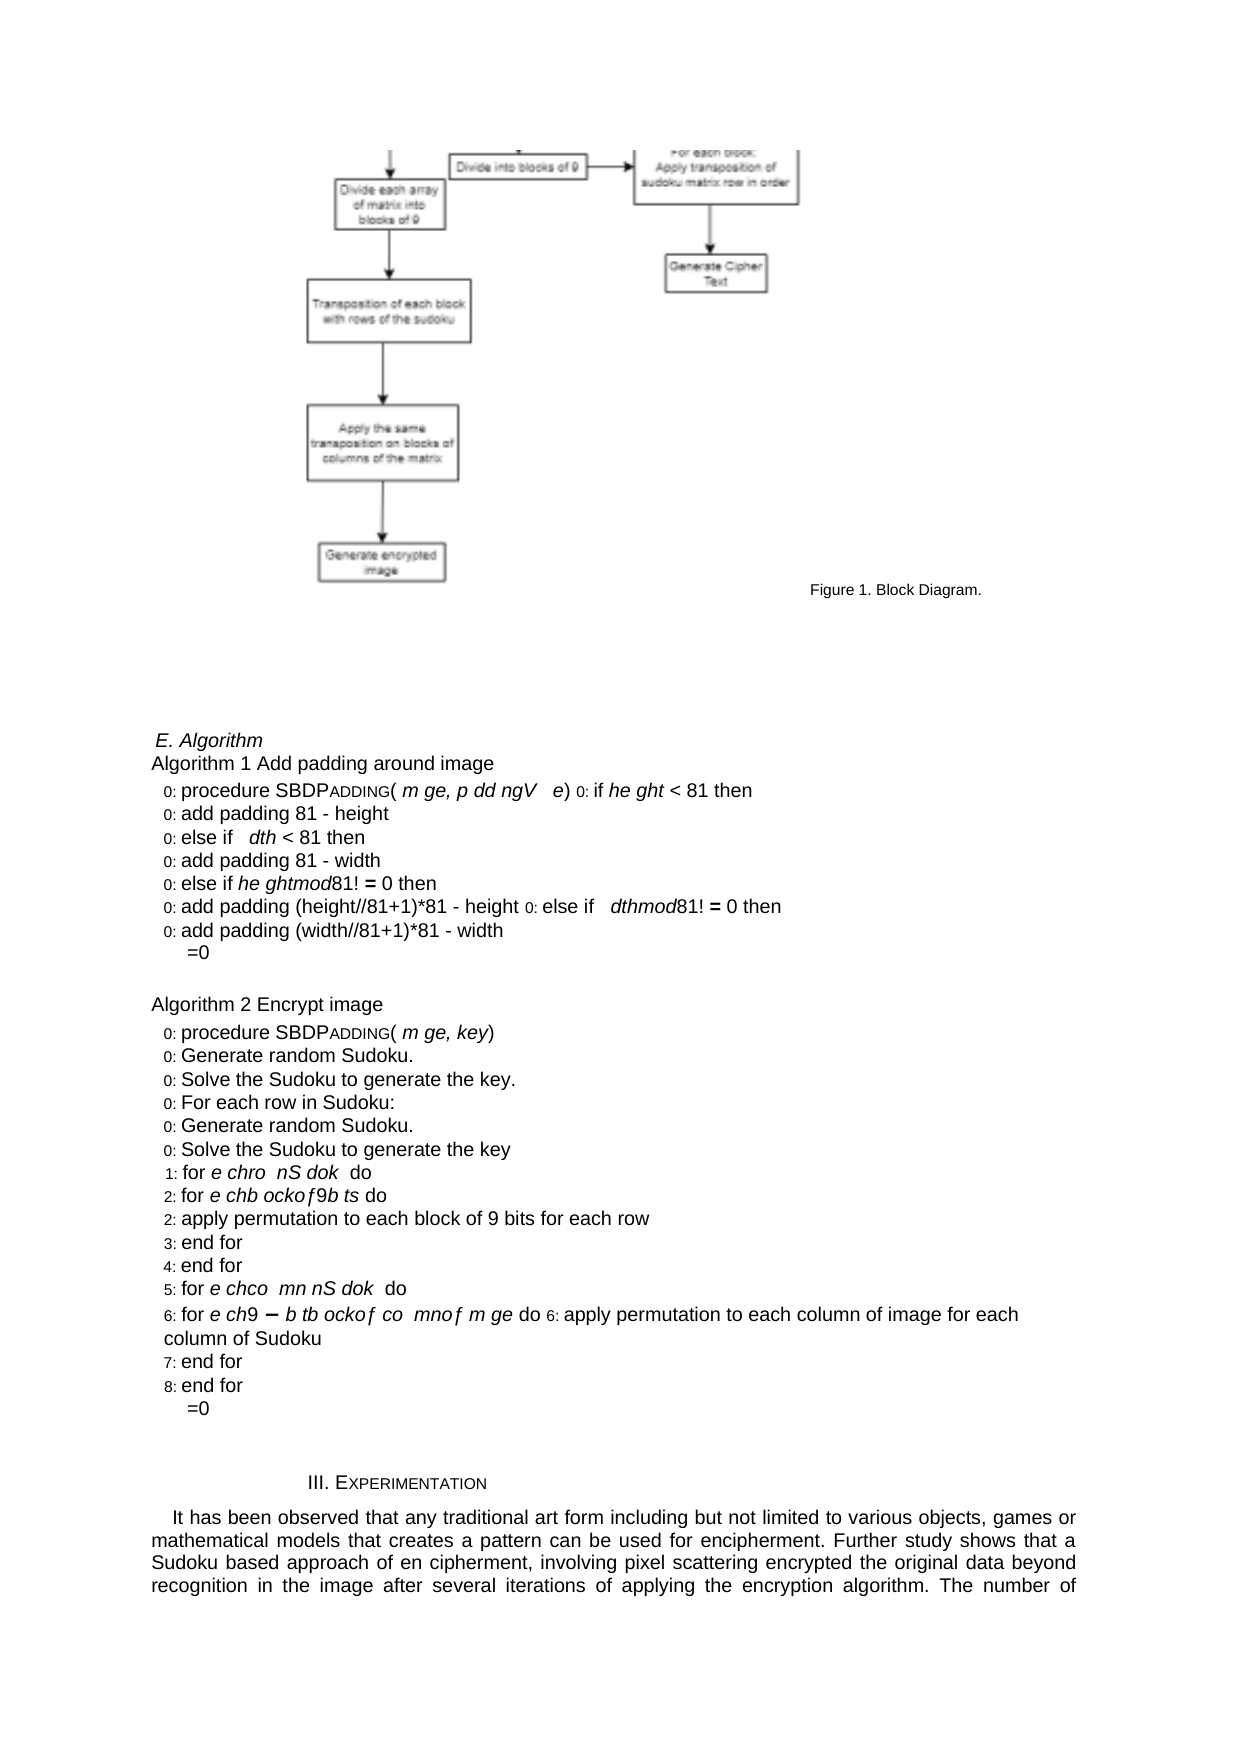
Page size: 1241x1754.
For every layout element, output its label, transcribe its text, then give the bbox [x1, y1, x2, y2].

text 3: end for [164, 1231, 1090, 1253]
text 2: apply permutation to each block of 9 bits for each row [163, 1208, 1077, 1230]
text 1: for e chro nS dok do [165, 1161, 1090, 1184]
text 0: add padding 81 - width [163, 849, 1090, 872]
text Algorithm 2 Encrypt image [151, 993, 1090, 1016]
text 0: else if he ghtmod81! = 0 then [163, 872, 1090, 895]
text =0 [187, 941, 1090, 964]
text 4: end for [163, 1254, 1090, 1277]
text 6: for e ch9 − b tb ockoƒ co mnoƒ m ge do 6: apply permutation to each column of image for each column of Sudoku [163, 1301, 1077, 1350]
text 0: Solve the Sudoku to generate the key [163, 1138, 1090, 1160]
text 0: Generate random Sudoku. [163, 1044, 1090, 1067]
text 0: For each row in Sudoku: [163, 1091, 1090, 1114]
text E. Algorithm [155, 729, 1090, 751]
text 0: else if dth < 81 then [163, 826, 1090, 848]
text 0: procedure SBDPADDING( m ge, p dd ngV e) 0: if he ght < 81 then [163, 779, 1056, 802]
text 7: end for [163, 1350, 1090, 1373]
text 0: Generate random Sudoku. [163, 1114, 1090, 1137]
text 0: add padding 81 - height [163, 802, 1090, 825]
picture [257, 150, 810, 596]
text Algorithm 1 Add padding around image [151, 751, 1090, 774]
text 5: for e chco mn nS dok do [163, 1277, 1090, 1300]
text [151, 1506, 1078, 1596]
text 0: add padding (width//81+1)*81 - width [163, 918, 1090, 941]
text 0: add padding (height//81+1)*81 - height 0: else if dthmod81! = 0 then [163, 896, 967, 918]
text 8: end for [164, 1374, 1090, 1396]
text 0: procedure SBDPADDING( m ge, key) [163, 1021, 1090, 1044]
text 2: for e chb ockoƒ9b ts do [163, 1184, 1090, 1207]
text III. EXPERIMENTATION [307, 1471, 1090, 1493]
text 0: Solve the Sudoku to generate the key. [163, 1068, 1090, 1090]
text =0 [187, 1396, 1090, 1419]
